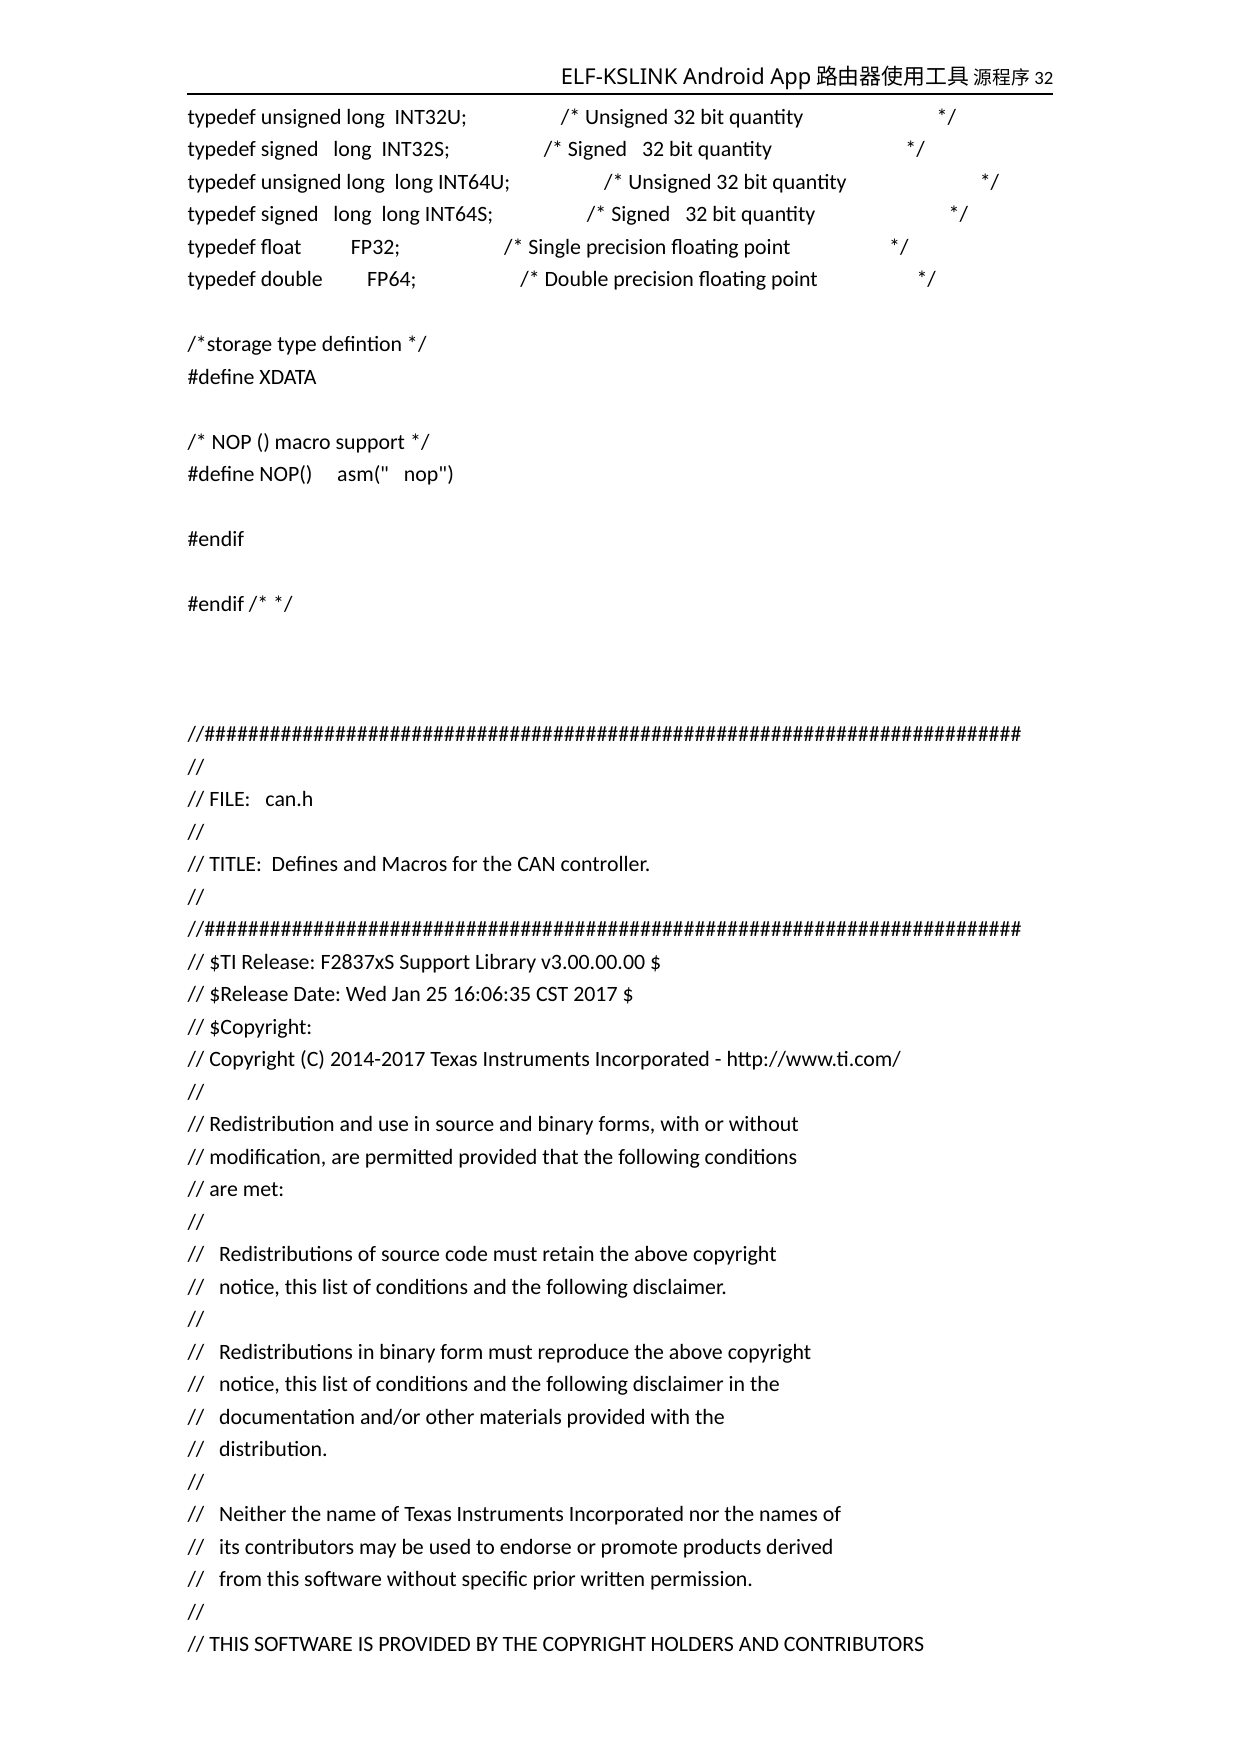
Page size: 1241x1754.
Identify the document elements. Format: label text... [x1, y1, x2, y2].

text // modification, are permitted provided that the following conditions [187, 1140, 1053, 1172]
text // [187, 1465, 1053, 1497]
text // TITLE: Defines and Macros for the CAN controller. [187, 847, 1053, 880]
text /*storage type defintion */ [187, 327, 1053, 360]
text // THIS SOFTWARE IS PROVIDED BY THE COPYRIGHT HOLDERS AND CONTRIBUTORS [187, 1627, 1053, 1660]
text // notice, this list of conditions and the following disclaimer. [187, 1270, 1053, 1302]
text // $Release Date: Wed Jan 25 16:06:35 CST 2017 $ [187, 977, 1053, 1010]
text typedef signed long INT32S; /* Signed 32 bit quantity */ [187, 132, 1053, 165]
text // are met: [187, 1172, 1053, 1205]
text // FILE: can.h [187, 782, 1053, 815]
text typedef float FP32; /* Single precision floating point */ [187, 230, 1053, 262]
text // $TI Release: F2837xS Support Library v3.00.00.00 $ [187, 945, 1053, 977]
text // Redistributions in binary form must reproduce the above copyright [187, 1335, 1053, 1367]
text typedef signed long long INT64S; /* Signed 32 bit quantity */ [187, 197, 1053, 230]
text /* NOP () macro support */ [187, 425, 1053, 457]
text // notice, this list of conditions and the following disclaimer in the [187, 1367, 1053, 1400]
text // [187, 1302, 1053, 1335]
text // [187, 1205, 1053, 1237]
text // its contributors may be used to endorse or promote products derived [187, 1530, 1053, 1562]
text // Redistributions of source code must retain the above copyright [187, 1237, 1053, 1270]
text // [187, 815, 1053, 847]
text //########################################################################### [187, 717, 1053, 750]
text // Redistribution and use in source and binary forms, with or without [187, 1107, 1053, 1140]
text //########################################################################### [187, 912, 1053, 945]
text // Neither the name of Texas Instruments Incorporated nor the names of [187, 1497, 1053, 1530]
text // $Copyright: [187, 1010, 1053, 1042]
text typedef unsigned long long INT64U; /* Unsigned 32 bit quantity */ [187, 165, 1053, 197]
text // [187, 1595, 1053, 1627]
text // documentation and/or other materials provided with the [187, 1400, 1053, 1432]
text #define NOP() asm(" nop") [187, 457, 1053, 490]
text // [187, 1075, 1053, 1107]
text typedef unsigned long INT32U; /* Unsigned 32 bit quantity */ [187, 100, 1053, 132]
text // [187, 880, 1053, 912]
text typedef double FP64; /* Double precision floating point */ [187, 262, 1053, 295]
text // Copyright (C) 2014-2017 Texas Instruments Incorporated - http://www.ti.com/ [187, 1042, 1053, 1075]
text #endif /* */ [187, 587, 1053, 620]
text // from this software without specific prior written permission. [187, 1562, 1053, 1595]
text #endif [187, 522, 1053, 555]
text // distribution. [187, 1432, 1053, 1465]
text // [187, 750, 1053, 782]
text #define XDATA [187, 360, 1053, 392]
